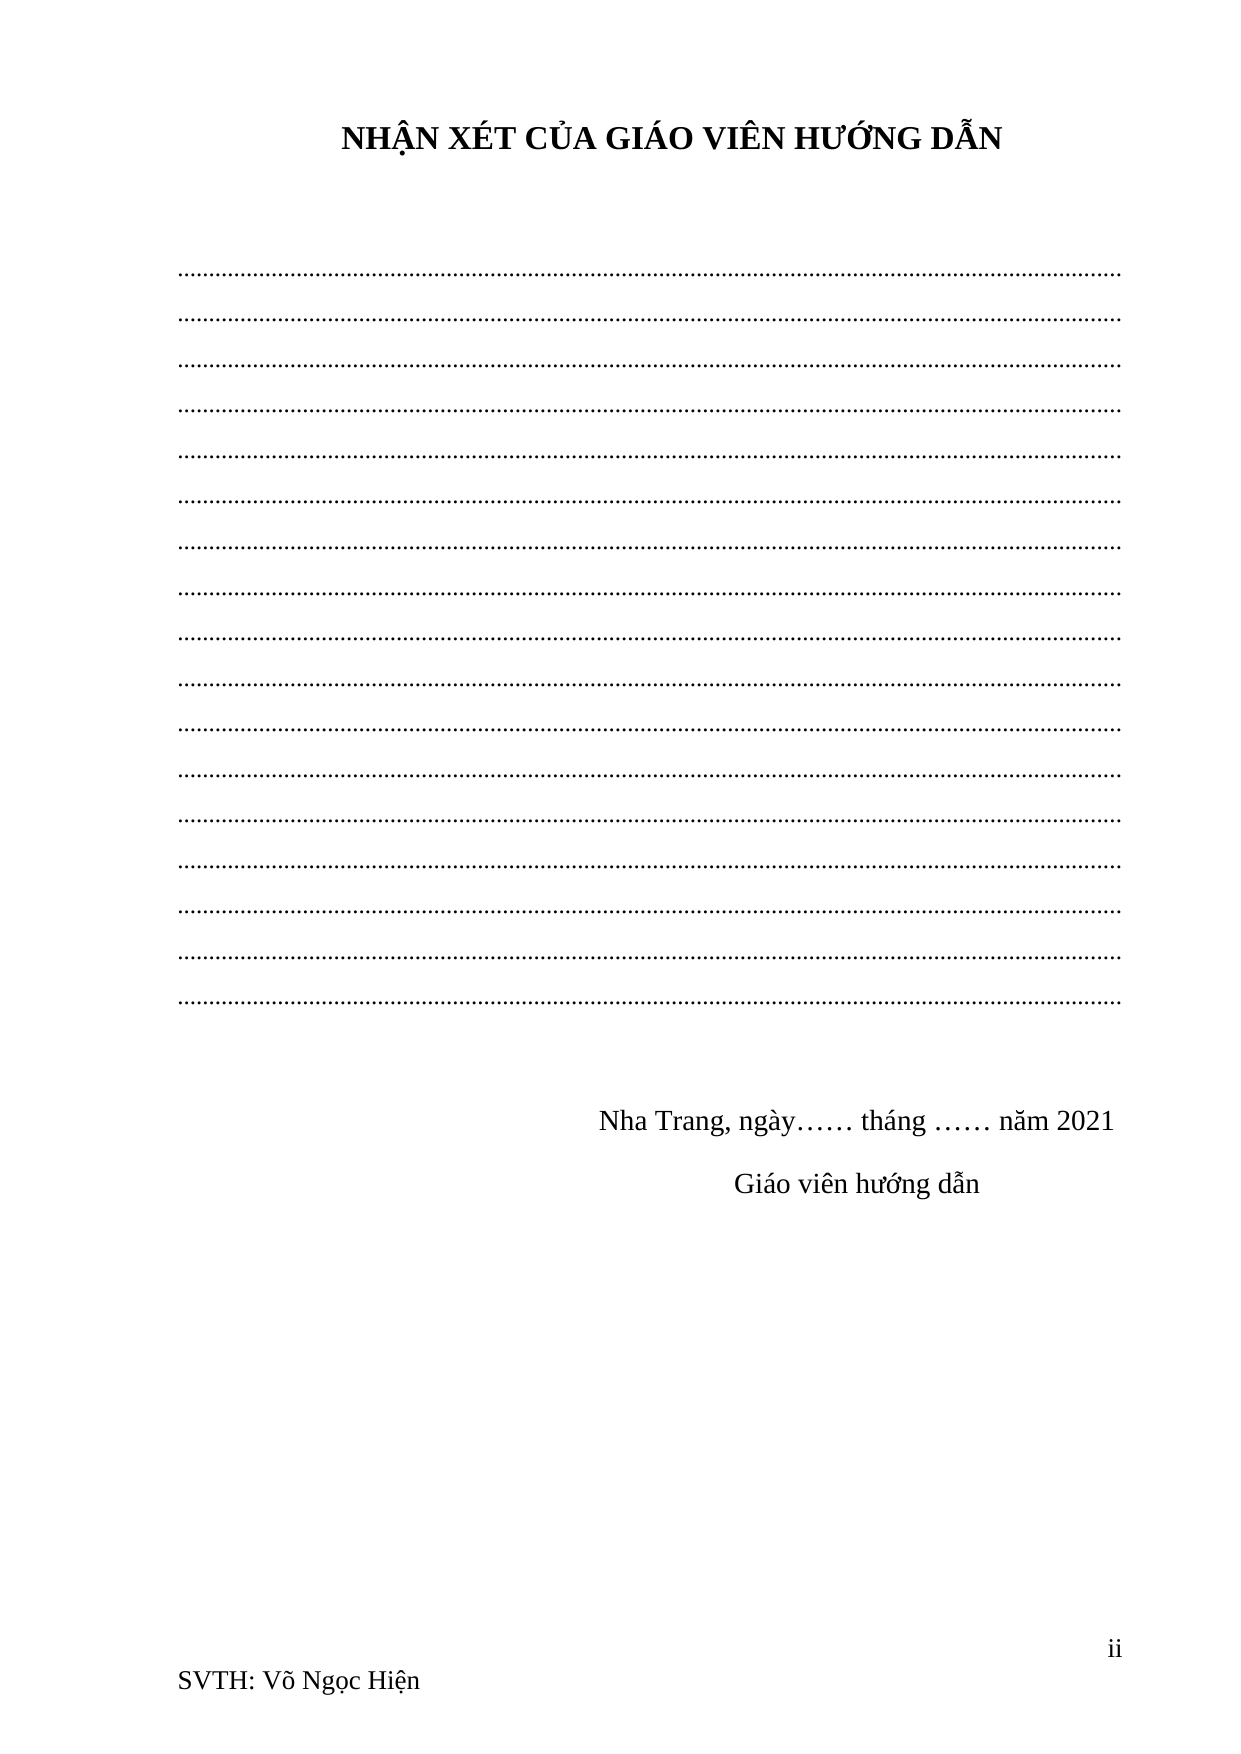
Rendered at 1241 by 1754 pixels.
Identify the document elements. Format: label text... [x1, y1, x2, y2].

subtitle NHẬN XÉT CỦA GIÁO VIÊN HƯỚNG DẪN [222, 118, 1122, 156]
